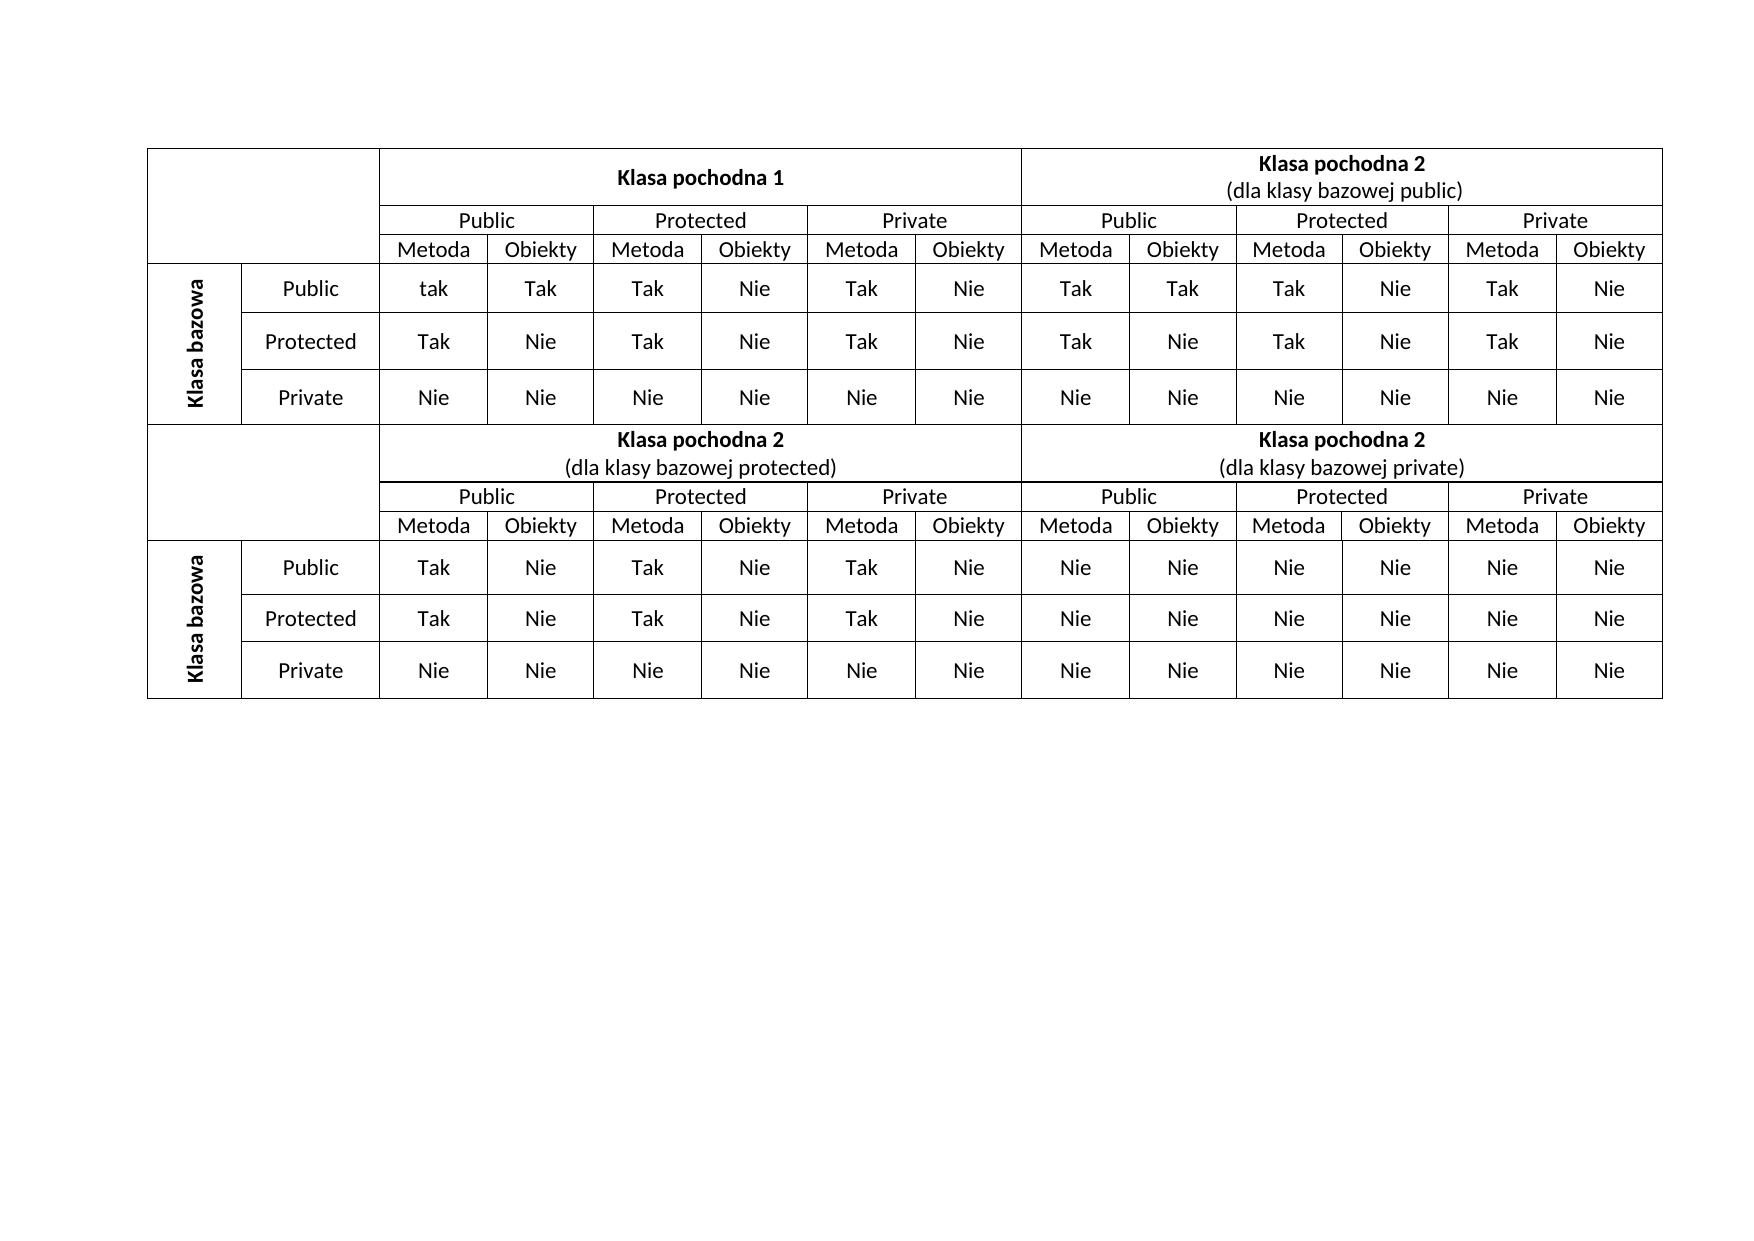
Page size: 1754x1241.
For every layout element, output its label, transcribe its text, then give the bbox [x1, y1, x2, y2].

table_cell Nie [1237, 541, 1342, 593]
table_cell Metoda [594, 512, 701, 539]
table_cell Metoda [1237, 512, 1341, 539]
table_cell Obiekty [916, 512, 1021, 539]
table_cell Tak [594, 264, 701, 312]
table_cell Klasa bazowa [148, 264, 241, 424]
table_cell Klasa bazowa [148, 541, 241, 698]
table_cell Tak [1449, 313, 1556, 369]
table_cell Tak [488, 264, 593, 312]
table_cell Public [242, 264, 379, 312]
table_cell Nie [1343, 595, 1448, 641]
table_cell Tak [808, 595, 915, 641]
table_cell Obiekty [702, 512, 807, 539]
table_cell Metoda [1237, 235, 1342, 263]
table_cell Tak [1022, 264, 1129, 312]
table_header [148, 149, 379, 263]
table_header Klasa pochodna 1 [380, 149, 1021, 205]
table_cell Obiekty [1343, 235, 1448, 263]
table_cell Nie [1130, 541, 1236, 593]
table_cell Tak [380, 541, 487, 593]
table_cell Nie [1343, 642, 1448, 698]
table_cell Obiekty [1557, 512, 1662, 539]
table_cell Metoda [808, 235, 915, 263]
table_cell Tak [594, 313, 701, 369]
table_cell Nie [1130, 595, 1236, 641]
table_cell Metoda [1449, 512, 1556, 539]
table_cell Obiekty [702, 235, 807, 263]
table_cell Protected [242, 595, 379, 641]
table_cell Nie [702, 313, 807, 369]
table_cell Obiekty [1130, 512, 1236, 539]
table_cell Tak [1237, 264, 1342, 312]
table_cell Nie [488, 541, 593, 593]
table_cell Klasa pochodna 2 (dla klasy bazowej private) [1022, 425, 1662, 481]
table_cell Nie [594, 642, 701, 698]
table_cell Metoda [1022, 235, 1129, 263]
table_cell Obiekty [1130, 235, 1236, 263]
table_cell Tak [808, 313, 915, 369]
table_cell Nie [1557, 595, 1662, 641]
table_cell Metoda [380, 512, 487, 539]
table_cell Protected [594, 206, 807, 234]
table_cell Private [242, 370, 379, 424]
table_cell [148, 425, 379, 539]
table_cell Nie [808, 642, 915, 698]
table_cell Nie [594, 370, 701, 424]
table_cell Nie [1449, 595, 1556, 641]
table_cell Nie [1449, 642, 1556, 698]
table_cell Nie [1022, 370, 1129, 424]
table_cell Nie [1022, 595, 1129, 641]
table_cell Nie [488, 595, 593, 641]
table_cell Nie [1343, 264, 1448, 312]
table_cell Nie [702, 642, 807, 698]
table_cell Private [242, 642, 379, 698]
table_cell Klasa pochodna 2 (dla klasy bazowej protected) [380, 425, 1021, 481]
table_cell Tak [1449, 264, 1556, 312]
table_cell Metoda [1022, 512, 1129, 539]
table_cell Nie [702, 370, 807, 424]
table_cell Nie [380, 370, 487, 424]
table_cell Nie [1449, 541, 1556, 593]
table_cell Public [242, 541, 379, 593]
table_cell Nie [488, 313, 593, 369]
table_cell Nie [1343, 313, 1448, 369]
table_cell Nie [1343, 541, 1448, 593]
table_cell Nie [1557, 642, 1662, 698]
table_cell Private [1449, 483, 1662, 511]
table_cell Nie [916, 370, 1021, 424]
table_cell Nie [916, 264, 1021, 312]
table_cell Nie [1022, 541, 1129, 593]
table_cell Nie [1557, 264, 1662, 312]
table_cell Public [1022, 483, 1236, 511]
table_cell Nie [702, 541, 807, 593]
table_cell Obiekty [1342, 512, 1448, 539]
table_cell Nie [702, 264, 807, 312]
table_cell Tak [1237, 313, 1342, 369]
table_cell Nie [488, 370, 593, 424]
table_cell Tak [1022, 313, 1129, 369]
table_cell Protected [594, 483, 807, 511]
table_cell Metoda [380, 235, 487, 263]
table_cell Tak [380, 313, 487, 369]
table_cell Protected [1237, 206, 1448, 234]
table_cell Metoda [594, 235, 701, 263]
table_cell Nie [1557, 541, 1662, 593]
table_cell tak [380, 264, 487, 312]
table_cell Nie [916, 642, 1021, 698]
table_cell Nie [702, 595, 807, 641]
table_cell Metoda [1449, 235, 1556, 263]
table_cell Obiekty [488, 512, 593, 539]
table_cell Tak [594, 541, 701, 593]
table_cell Nie [1237, 370, 1342, 424]
table_cell Nie [1130, 313, 1236, 369]
table_cell Tak [808, 541, 915, 593]
table_cell Nie [916, 541, 1021, 593]
table_cell Nie [1343, 370, 1448, 424]
table_cell Nie [380, 642, 487, 698]
table_cell Public [380, 483, 593, 511]
table_cell Nie [1022, 642, 1129, 698]
table_cell Obiekty [916, 235, 1021, 263]
table_cell Nie [1237, 595, 1342, 641]
table_cell Nie [1237, 642, 1342, 698]
table_cell Tak [808, 264, 915, 312]
table_cell Obiekty [488, 235, 593, 263]
table_cell Nie [488, 642, 593, 698]
table_cell Metoda [808, 512, 915, 539]
table_cell Public [380, 206, 593, 234]
table_cell Tak [380, 595, 487, 641]
table_cell Protected [1237, 483, 1448, 511]
table_cell Tak [1130, 264, 1236, 312]
table_cell Nie [1449, 370, 1556, 424]
table_cell Nie [1130, 642, 1236, 698]
table_cell Nie [916, 313, 1021, 369]
table_cell Tak [594, 595, 701, 641]
table_cell Private [808, 206, 1021, 234]
table_cell Nie [916, 595, 1021, 641]
table_header Klasa pochodna 2 (dla klasy bazowej public) [1022, 149, 1662, 205]
table_cell Nie [1557, 313, 1662, 369]
table_cell Private [1449, 206, 1662, 234]
table_cell Nie [1130, 370, 1236, 424]
table_cell Nie [808, 370, 915, 424]
table_cell Public [1022, 206, 1236, 234]
table_cell Nie [1557, 370, 1662, 424]
table_cell Obiekty [1557, 235, 1662, 263]
table_cell Protected [242, 313, 379, 369]
table_cell Private [808, 483, 1021, 511]
